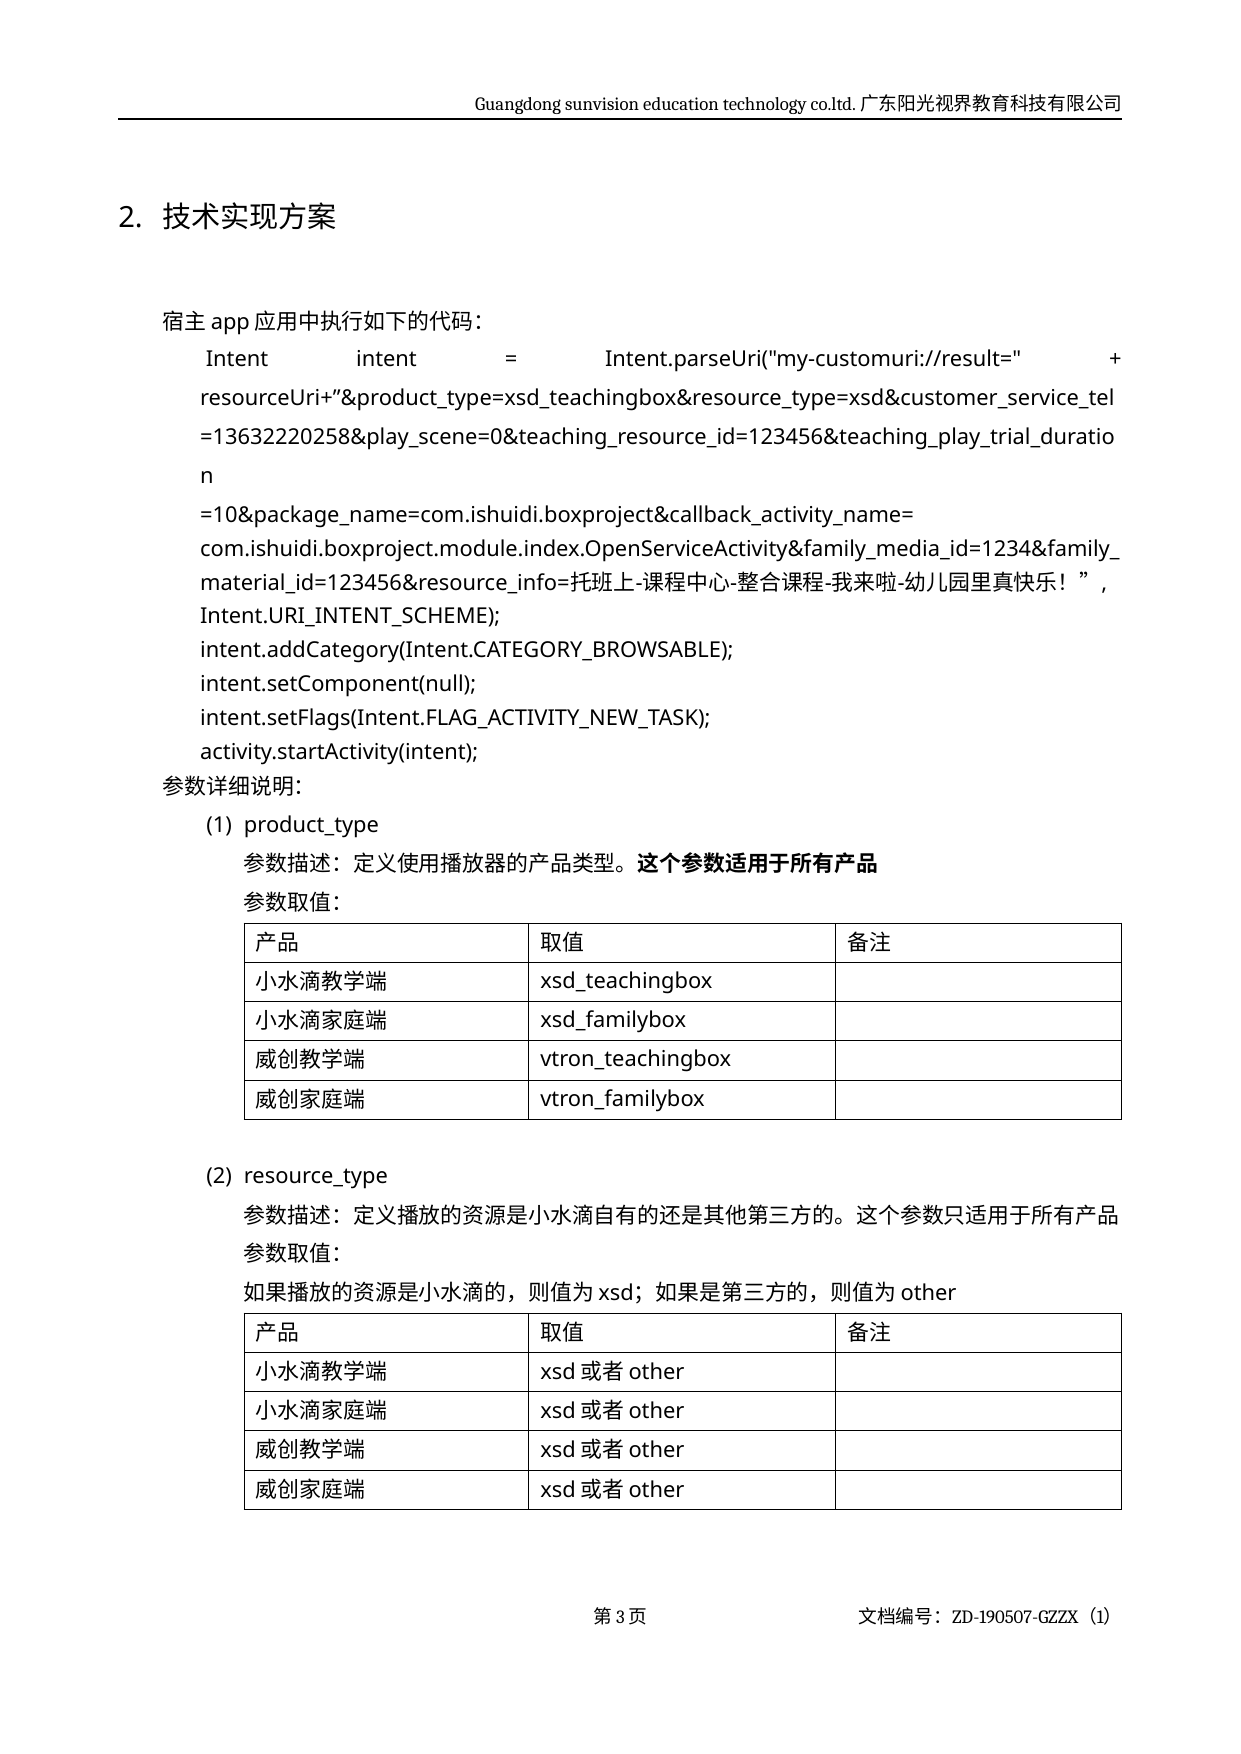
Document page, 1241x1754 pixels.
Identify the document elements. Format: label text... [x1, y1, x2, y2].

table_header 备注 [836, 924, 1121, 962]
table_header 取值 [529, 924, 835, 962]
table_header 产品 [245, 1314, 528, 1352]
text =10&package_name=com.ishuidi.boxproject&callback_activity_name= com.ishuidi.boxproject.module.index.OpenServiceActivity&family_media_id=1234&family_material_id=123456&resource_info=托班上-课程中心-整合课程-我来啦-幼儿园里真快乐！”, Intent.URI_INTENT_SCHEME); intent.addCategory(Intent.CATEGORY_BROWSABLE); intent.setComponent(null); intent.setFlags(Intent.FLAG_ACTIVITY_NEW_TASK); activity.startActivity(intent); [200, 496, 1122, 768]
table_cell [836, 1041, 1121, 1079]
table_cell [836, 1353, 1121, 1391]
list 参数描述：定义播放的资源是小水滴自有的还是其他第三方的。这个参数只适用于所有产品 [244, 1196, 1122, 1230]
table_cell vtron_teachingbox [529, 1041, 835, 1079]
list 如果播放的资源是小水滴的，则值为xsd；如果是第三方的，则值为other [244, 1274, 1122, 1308]
table_cell 小水滴教学端 [245, 963, 528, 1001]
table_cell 威创家庭端 [245, 1471, 528, 1509]
table_cell [836, 1392, 1121, 1430]
table_cell xsd或者other [529, 1471, 835, 1509]
table_cell xsd或者other [529, 1431, 835, 1469]
table_cell [836, 1081, 1121, 1119]
text 宿主app应用中执行如下的代码： [162, 303, 1122, 337]
subtitle 技术实现方案 [118, 181, 1122, 249]
text Intent intent = Intent.parseUri("my-customuri://result=" + resourceUri+”&product_type=xsd_teachingbox&resource_type=xsd&customer_service_tel=13632220258&play_scene=0&teaching_resource_id=123456&teaching_play_trial_duration [200, 341, 1122, 492]
table_cell [836, 963, 1121, 1001]
table_cell 威创教学端 [245, 1041, 528, 1079]
table_cell 威创家庭端 [245, 1081, 528, 1119]
list product_type [206, 807, 1122, 841]
table_cell [836, 1431, 1121, 1469]
table_cell [836, 1471, 1121, 1509]
table_cell xsd或者other [529, 1392, 835, 1430]
table_cell 威创教学端 [245, 1431, 528, 1469]
table_cell xsd_teachingbox [529, 963, 835, 1001]
table_cell xsd_familybox [529, 1002, 835, 1040]
list 参数取值： [244, 1235, 1122, 1269]
list 参数取值： [244, 884, 1122, 918]
table_cell 小水滴教学端 [245, 1353, 528, 1391]
table_cell xsd或者other [529, 1353, 835, 1391]
list resource_type [206, 1158, 1122, 1192]
table_cell [836, 1002, 1121, 1040]
table_cell 小水滴家庭端 [245, 1392, 528, 1430]
table_cell vtron_familybox [529, 1081, 835, 1119]
table_cell 小水滴家庭端 [245, 1002, 528, 1040]
list 参数描述：定义使用播放器的产品类型。这个参数适用于所有产品 [244, 845, 1122, 879]
table_header 取值 [529, 1314, 835, 1352]
table_header 备注 [836, 1314, 1121, 1352]
text 参数详细说明： [162, 768, 1122, 802]
table_header 产品 [245, 924, 528, 962]
